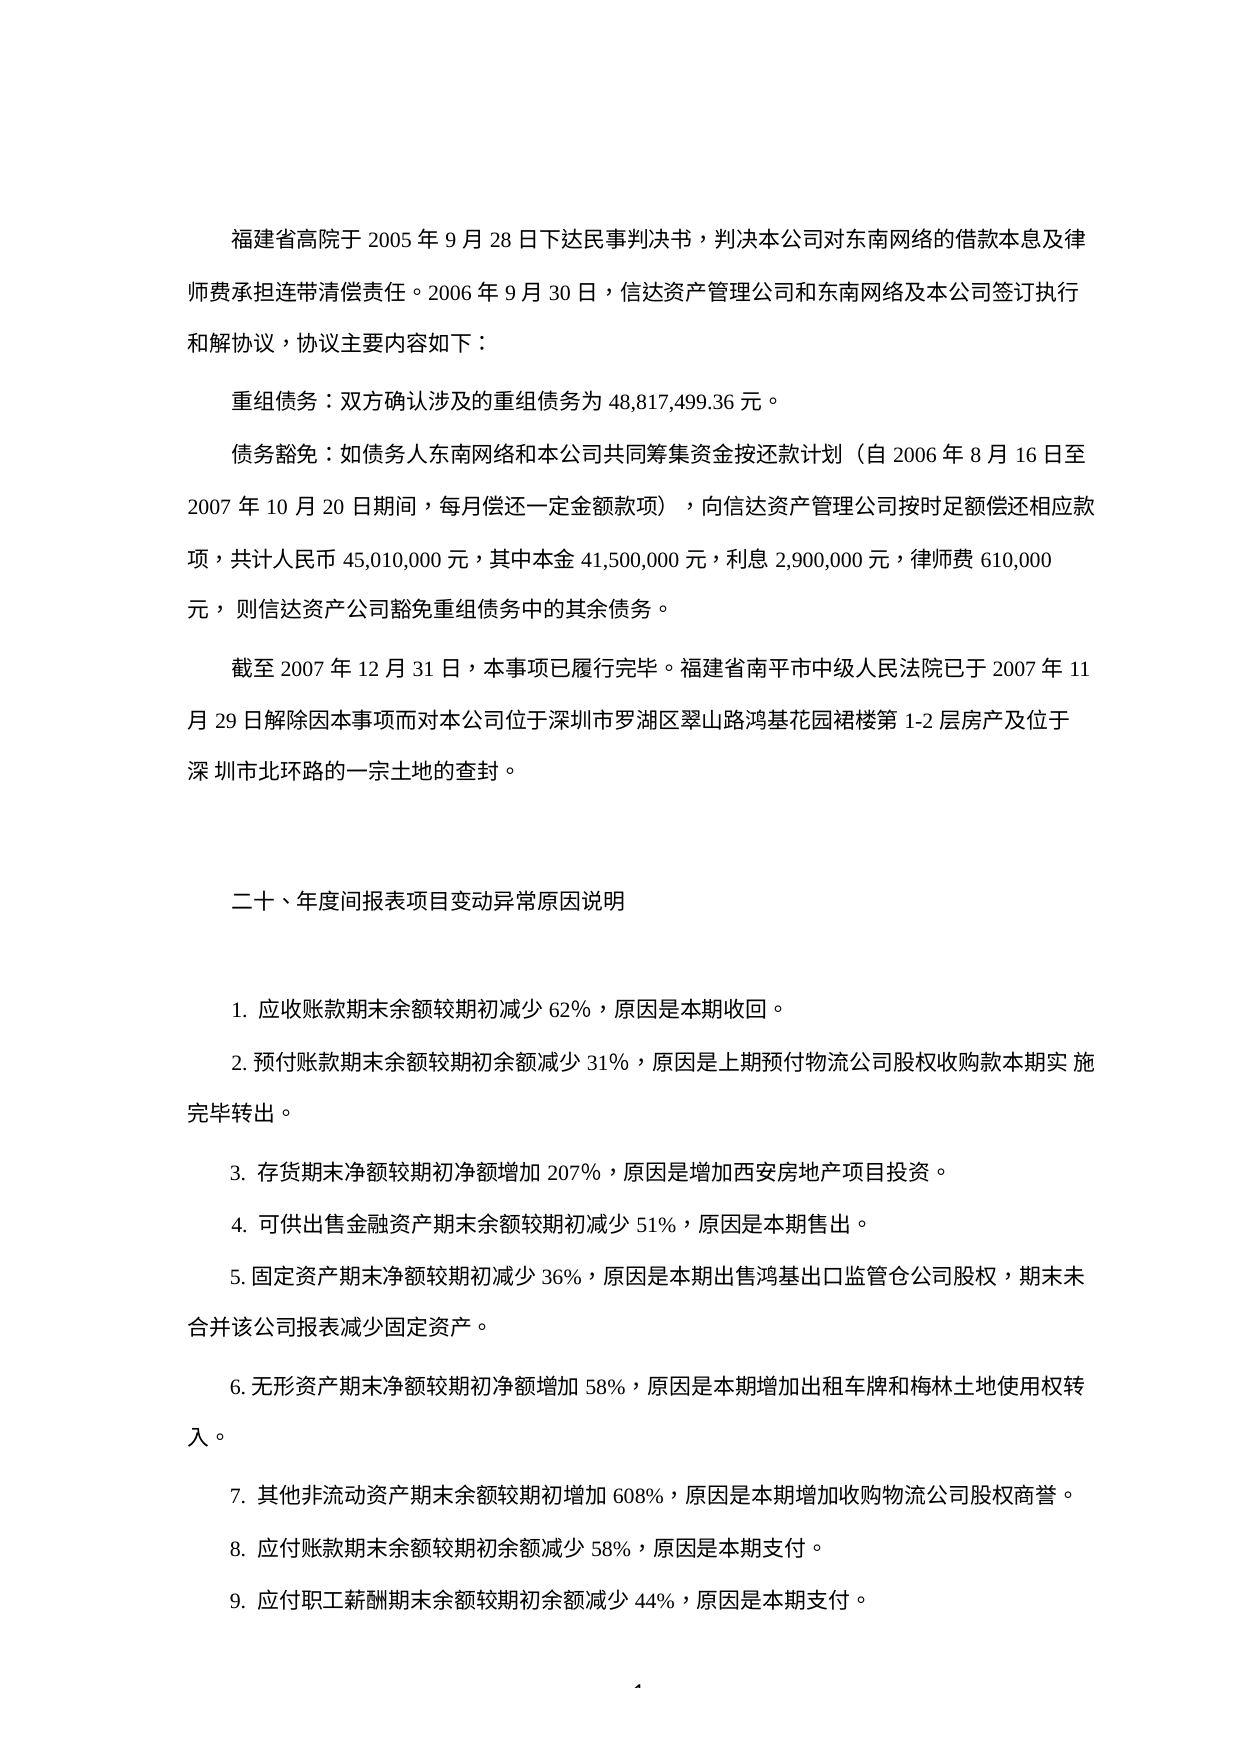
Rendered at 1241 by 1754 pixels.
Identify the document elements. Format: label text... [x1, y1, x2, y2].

text 重组债务：双方确认涉及的重组债务为 48,817,499.36 元。 [231, 386, 1100, 416]
text 2007 年 10 月 20 日期间，每月偿还一定金额款项），向信达资产管理公司按时足额偿还相应款 [187, 491, 1100, 521]
text 3. 存货期末净额较期初净额增加 207％，原因是增加西安房地产项目投资。 [229, 1156, 1100, 1186]
text 师费承担连带清偿责任。2006 年 9 月 30 日，信达资产管理公司和东南网络及本公司签订执行 和解协议，协议主要内容如下： [187, 277, 1089, 357]
text 7. 其他非流动资产期末余额较期初增加 608%，原因是本期增加收购物流公司股权商誉。 [229, 1480, 1100, 1510]
text 项，共计人民币 45,010,000 元，其中本金 41,500,000 元，利息 2,900,000 元，律师费 610,000 元， 则信达资产公司豁免重组债务中的其余债务。 [187, 543, 1100, 624]
text 截至 2007 年 12 月 31 日，本事项已履行完毕。福建省南平市中级人民法院已于 2007 年 11 [231, 653, 1100, 683]
text 2. 预付账款期末余额较期初余额减少 31％，原因是上期预付物流公司股权收购款本期实 施完毕转出。 [187, 1047, 1100, 1128]
text 8. 应付账款期末余额较期初余额减少 58%，原因是本期支付。 [229, 1533, 1100, 1563]
text 福建省高院于 2005 年 9 月 28 日下达民事判决书，判决本公司对东南网络的借款本息及律 [231, 224, 1100, 254]
text 二十、年度间报表项目变动异常原因说明 [231, 886, 1100, 916]
text 4. 可供出售金融资产期末余额较期初减少 51%，原因是本期售出。 [231, 1209, 1100, 1239]
text 债务豁免：如债务人东南网络和本公司共同筹集资金按还款计划（自 2006 年 8 月 16 日至 [231, 438, 1100, 468]
text 5. 固定资产期末净额较期初减少 36%，原因是本期出售鸿基出口监管仓公司股权，期末未 合并该公司报表减少固定资产。 [187, 1261, 1100, 1342]
text 1. 应收账款期末余额较期初减少 62％，原因是本期收回。 [231, 994, 1100, 1024]
text 9. 应付职工薪酬期末余额较期初余额减少 44%，原因是本期支付。 [229, 1585, 1100, 1615]
text 月 29 日解除因本事项而对本公司位于深圳市罗湖区翠山路鸿基花园裙楼第 1-2 层房产及位于深 圳市北环路的一宗土地的查封。 [187, 705, 1090, 786]
text 6. 无形资产期末净额较期初净额增加 58%，原因是本期增加出租车牌和梅林土地使用权转 入。 [187, 1371, 1100, 1452]
